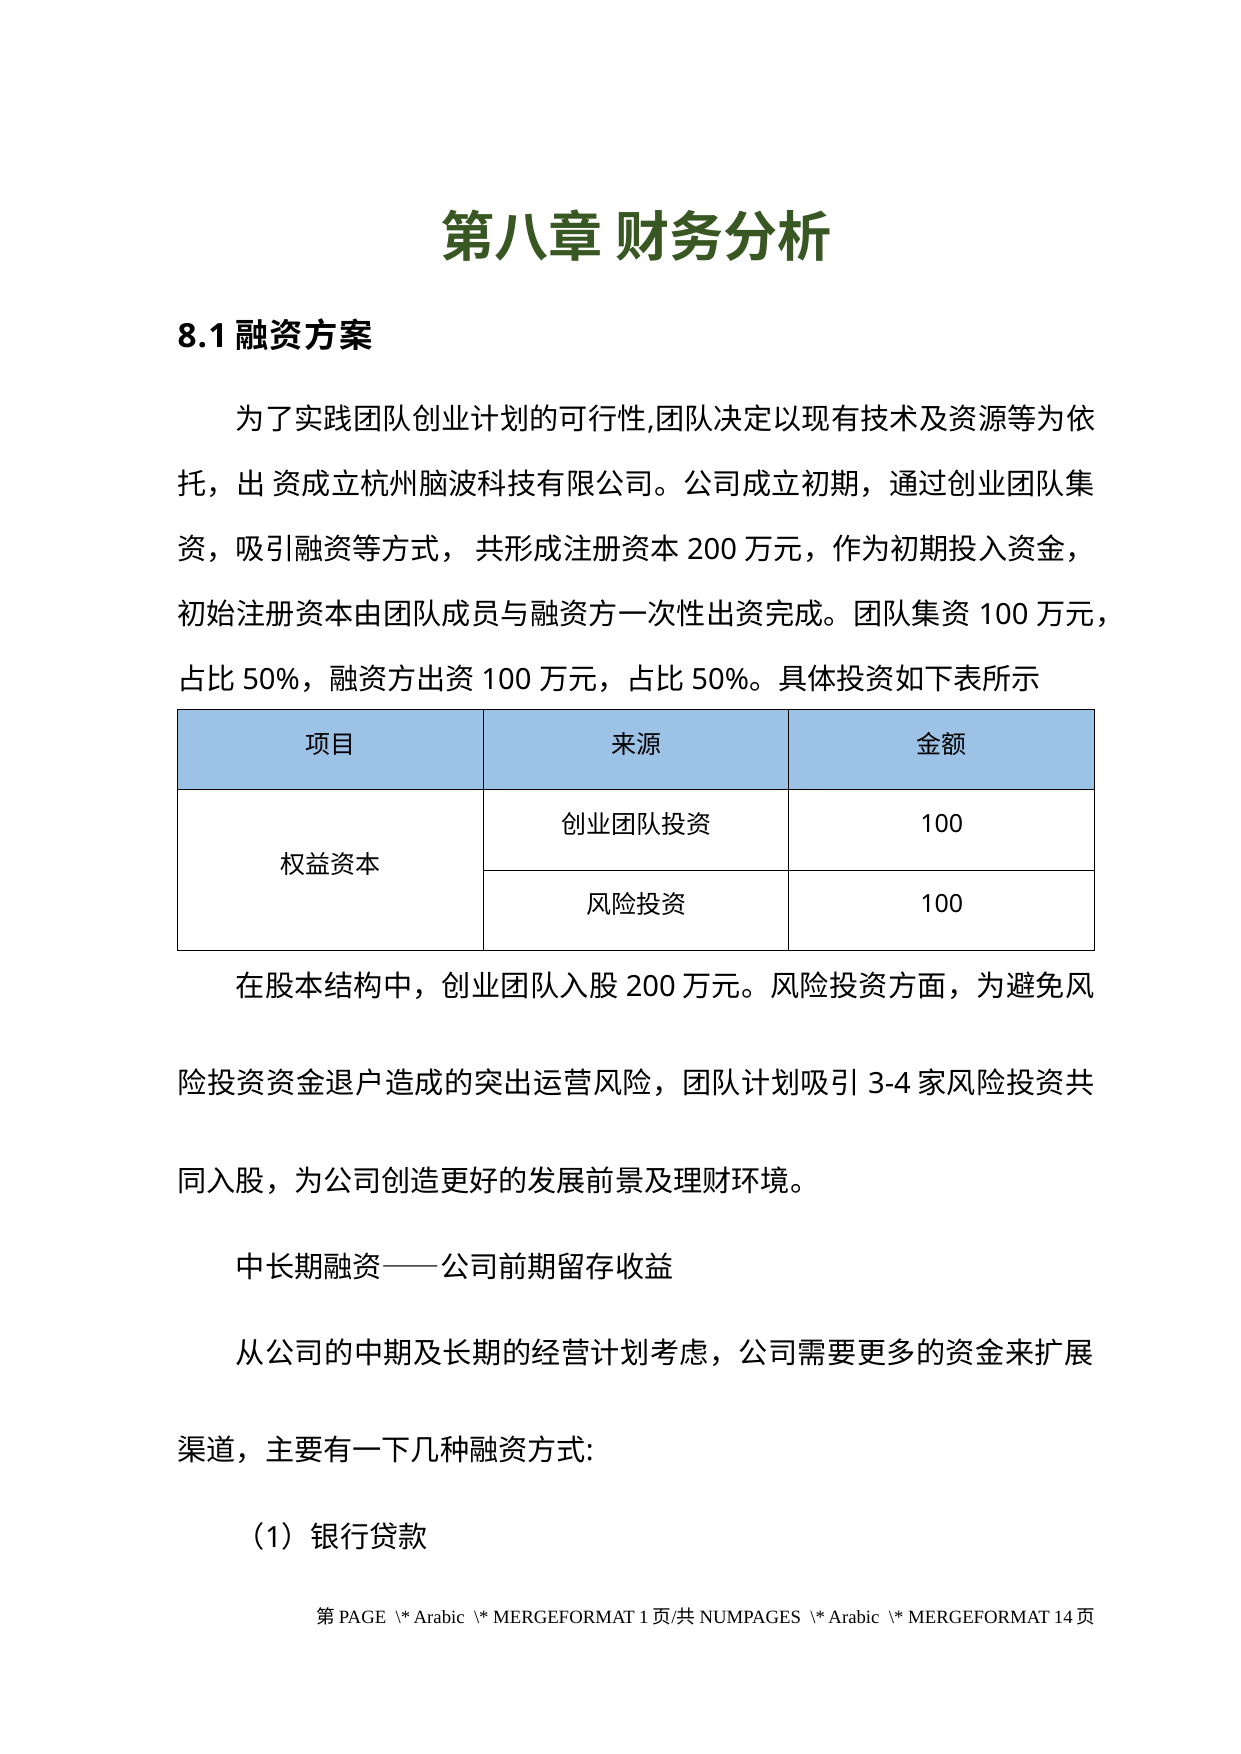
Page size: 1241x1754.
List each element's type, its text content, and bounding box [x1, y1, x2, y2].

table_header 金额 [789, 710, 1094, 789]
table_cell 100 [789, 790, 1094, 869]
subtitle 8.1融资方案 [177, 308, 1095, 357]
text 为了实践团队创业计划的可行性,团队决定以现有技术及资源等为依托，出 资成立杭州脑波科技有限公司。公司成立初期，通过创业团队集资，吸引融资等方式， 共形成注册资本 200 万元，作为初期投入资金，初始注册资本由团队成员与融资方一次性出资完成。团队集资 100 万元，占比 50%，融资方出资 100 万元，占比 50%。具体投资如下表所示 [177, 384, 1095, 709]
table_header 项目 [178, 710, 483, 789]
table_cell 创业团队投资 [484, 790, 788, 869]
table_header 来源 [484, 710, 788, 789]
table_cell 100 [789, 871, 1094, 950]
table_cell 权益资本 [178, 790, 483, 950]
subtitle 第八章 财务分析 [177, 184, 1095, 281]
text 从公司的中期及长期的经营计划考虑，公司需要更多的资金来扩展渠道，主要有一下几种融资方式: [177, 1318, 1095, 1481]
text 中长期融资——公司前期留存收益 [177, 1232, 1095, 1297]
text 在股本结构中，创业团队入股200万元。风险投资方面，为避免风险投资资金退户造成的突出运营风险，团队计划吸引3-4家风险投资共同入股，为公司创造更好的发展前景及理财环境。 [177, 951, 1095, 1211]
table_cell 风险投资 [484, 871, 788, 950]
text （1）银行贷款 [177, 1502, 1095, 1567]
